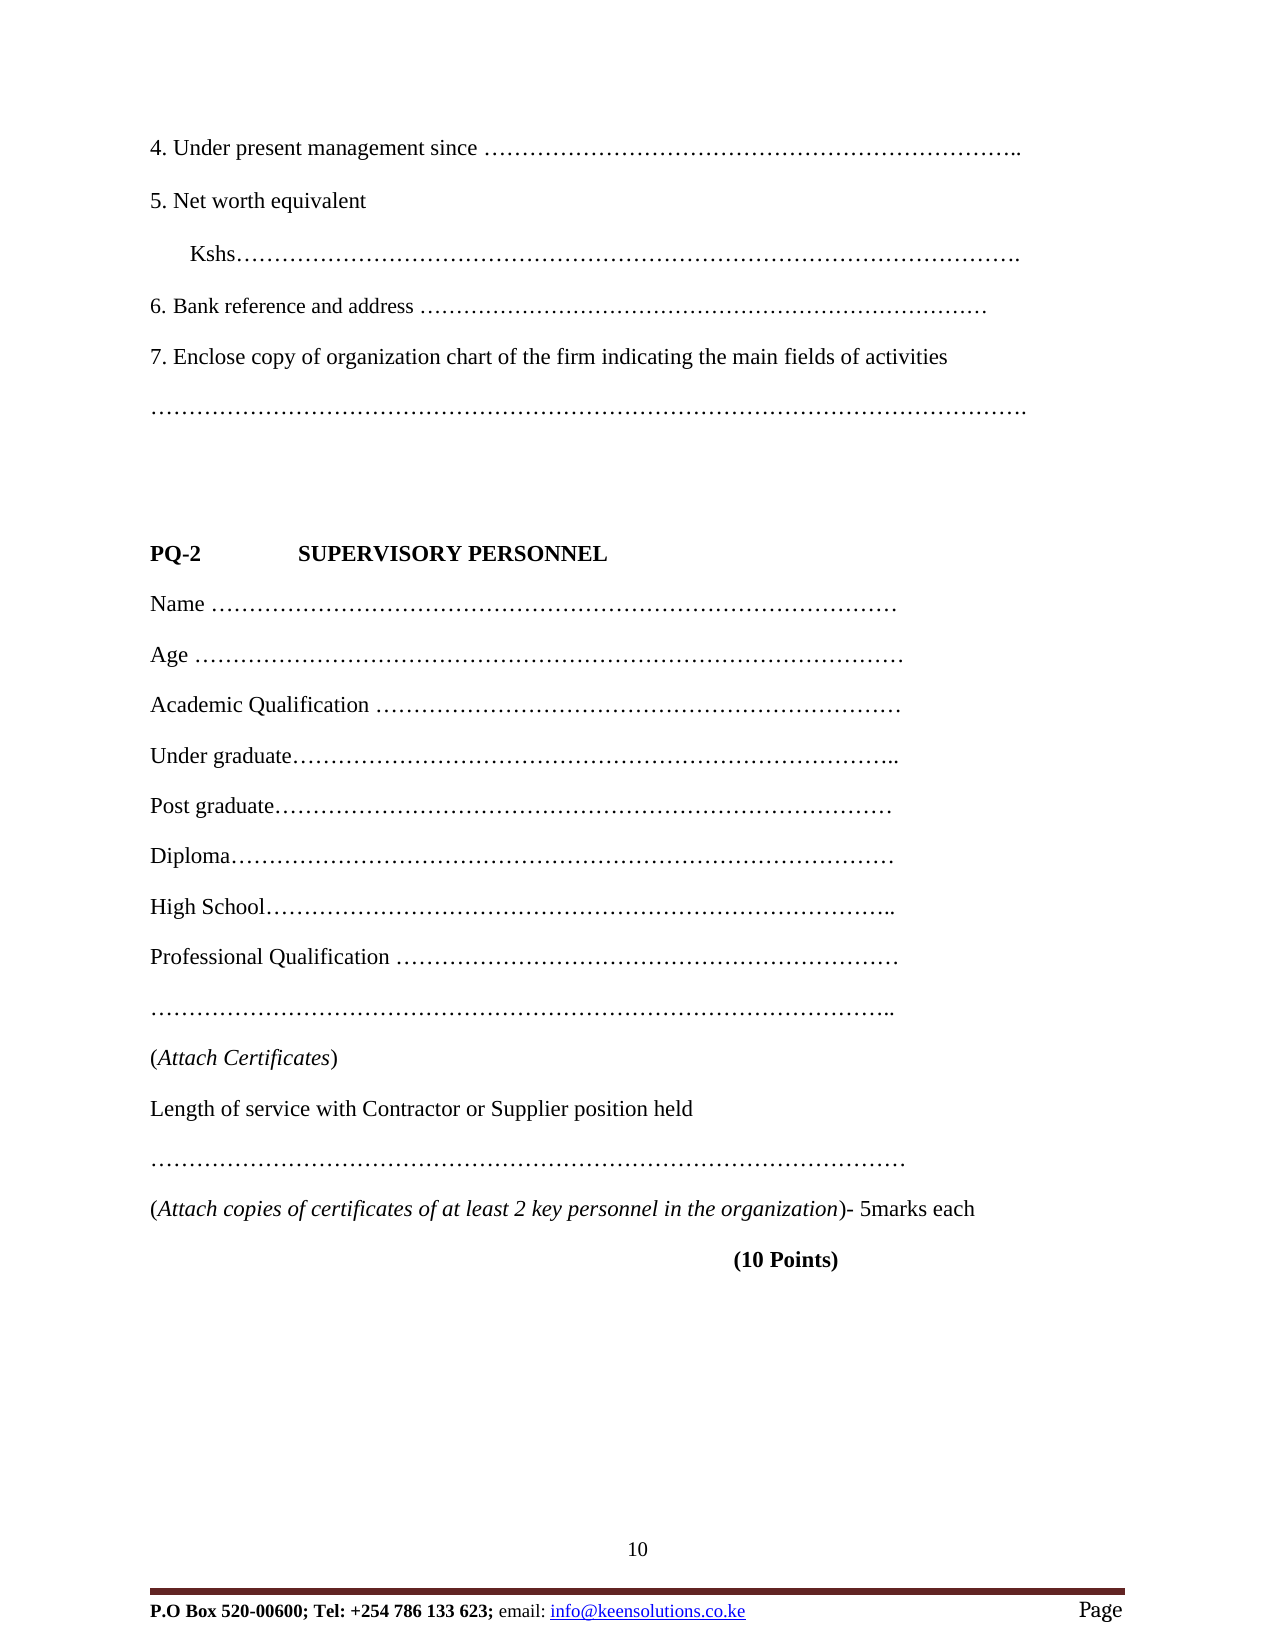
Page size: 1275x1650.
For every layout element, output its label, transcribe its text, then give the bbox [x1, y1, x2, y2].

text (Attach Certificates) [150, 1044, 1125, 1071]
text 10 [150, 1537, 1125, 1561]
text PQ-2 SUPERVISORY PERSONNEL [150, 540, 1125, 566]
text (10 Points) [733, 1246, 1125, 1272]
text Under graduate…………………………………………………………………….. [150, 742, 1125, 768]
text (Attach copies of certificates of at least 2 key personnel in the organization)- 5marks each [150, 1196, 1125, 1222]
text Name ……………………………………………………………………………… [150, 591, 1125, 617]
text Age ………………………………………………………………………………… [150, 641, 1125, 667]
text Length of service with Contractor or Supplier position held [150, 1095, 1125, 1121]
list Net worth equivalent [150, 187, 1125, 213]
list Bank reference and address …………………………………………………………………… [150, 293, 1125, 318]
list Under present management since …………………………………………………………….. [150, 134, 1125, 161]
text ……………………………………………………………………………………………………. [150, 393, 1125, 420]
list Enclose copy of organization chart of the firm indicating the main fields of activities [150, 343, 1125, 369]
text Kshs…………………………………………………………………………………………. [189, 240, 1125, 266]
text High School……………………………………………………………………….. [150, 893, 1125, 919]
text Professional Qualification ………………………………………………………… [150, 943, 1125, 970]
text ……………………………………………………………………………………… [150, 1145, 1125, 1171]
text Diploma…………………………………………………………………………… [150, 843, 1125, 869]
text …………………………………………………………………………………….. [150, 994, 1125, 1020]
text Academic Qualification …………………………………………………………… [150, 691, 1125, 718]
text Post graduate……………………………………………………………………… [150, 792, 1125, 818]
